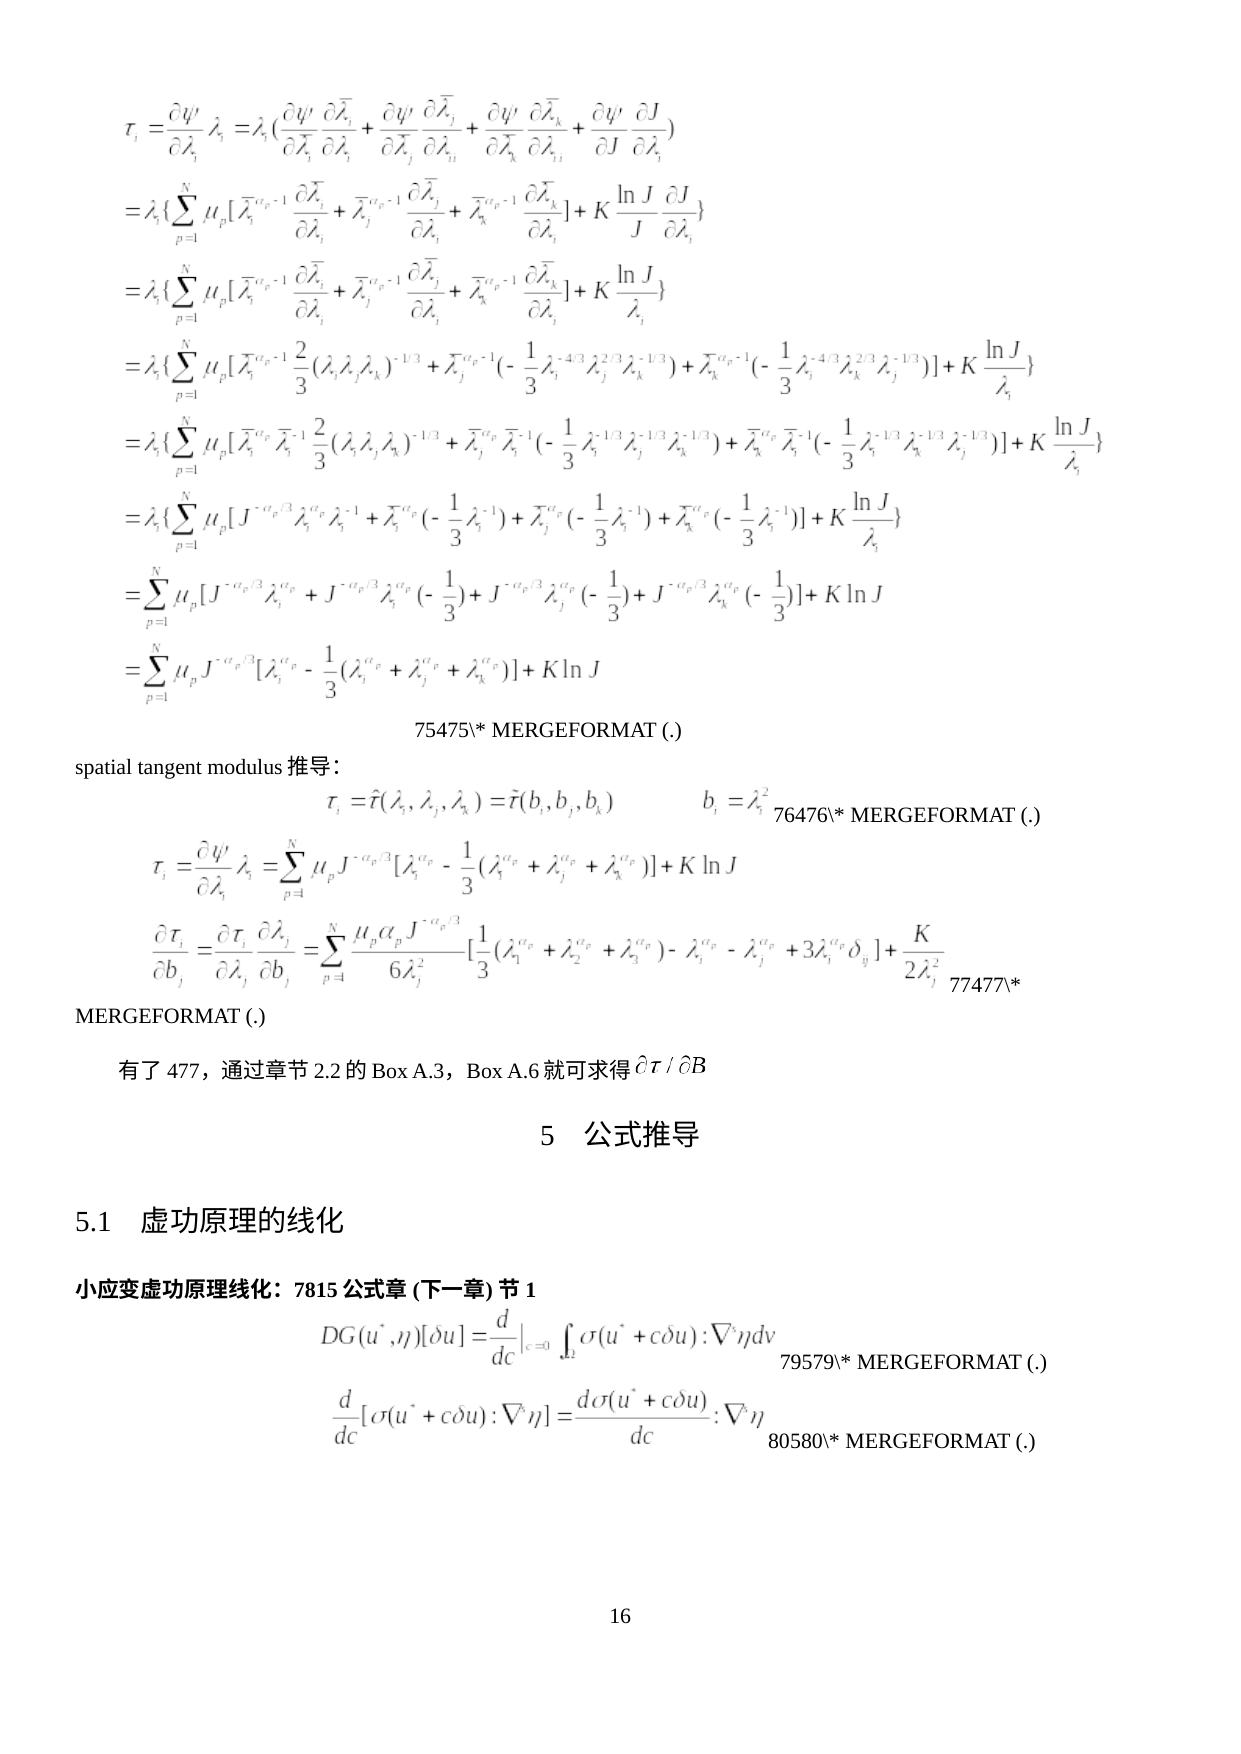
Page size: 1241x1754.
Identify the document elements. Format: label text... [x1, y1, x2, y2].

text 小应变虚功原理线化： [75, 1272, 1165, 1304]
text spatial tangent modulus推导： [75, 749, 1165, 781]
subtitle 公式推导 [75, 1100, 1165, 1165]
text 有了，通过章节2.2的Box A.3，Box A.6就可求得 [75, 1035, 1165, 1100]
subtitle 虚功原理的线化 [75, 1186, 1165, 1251]
